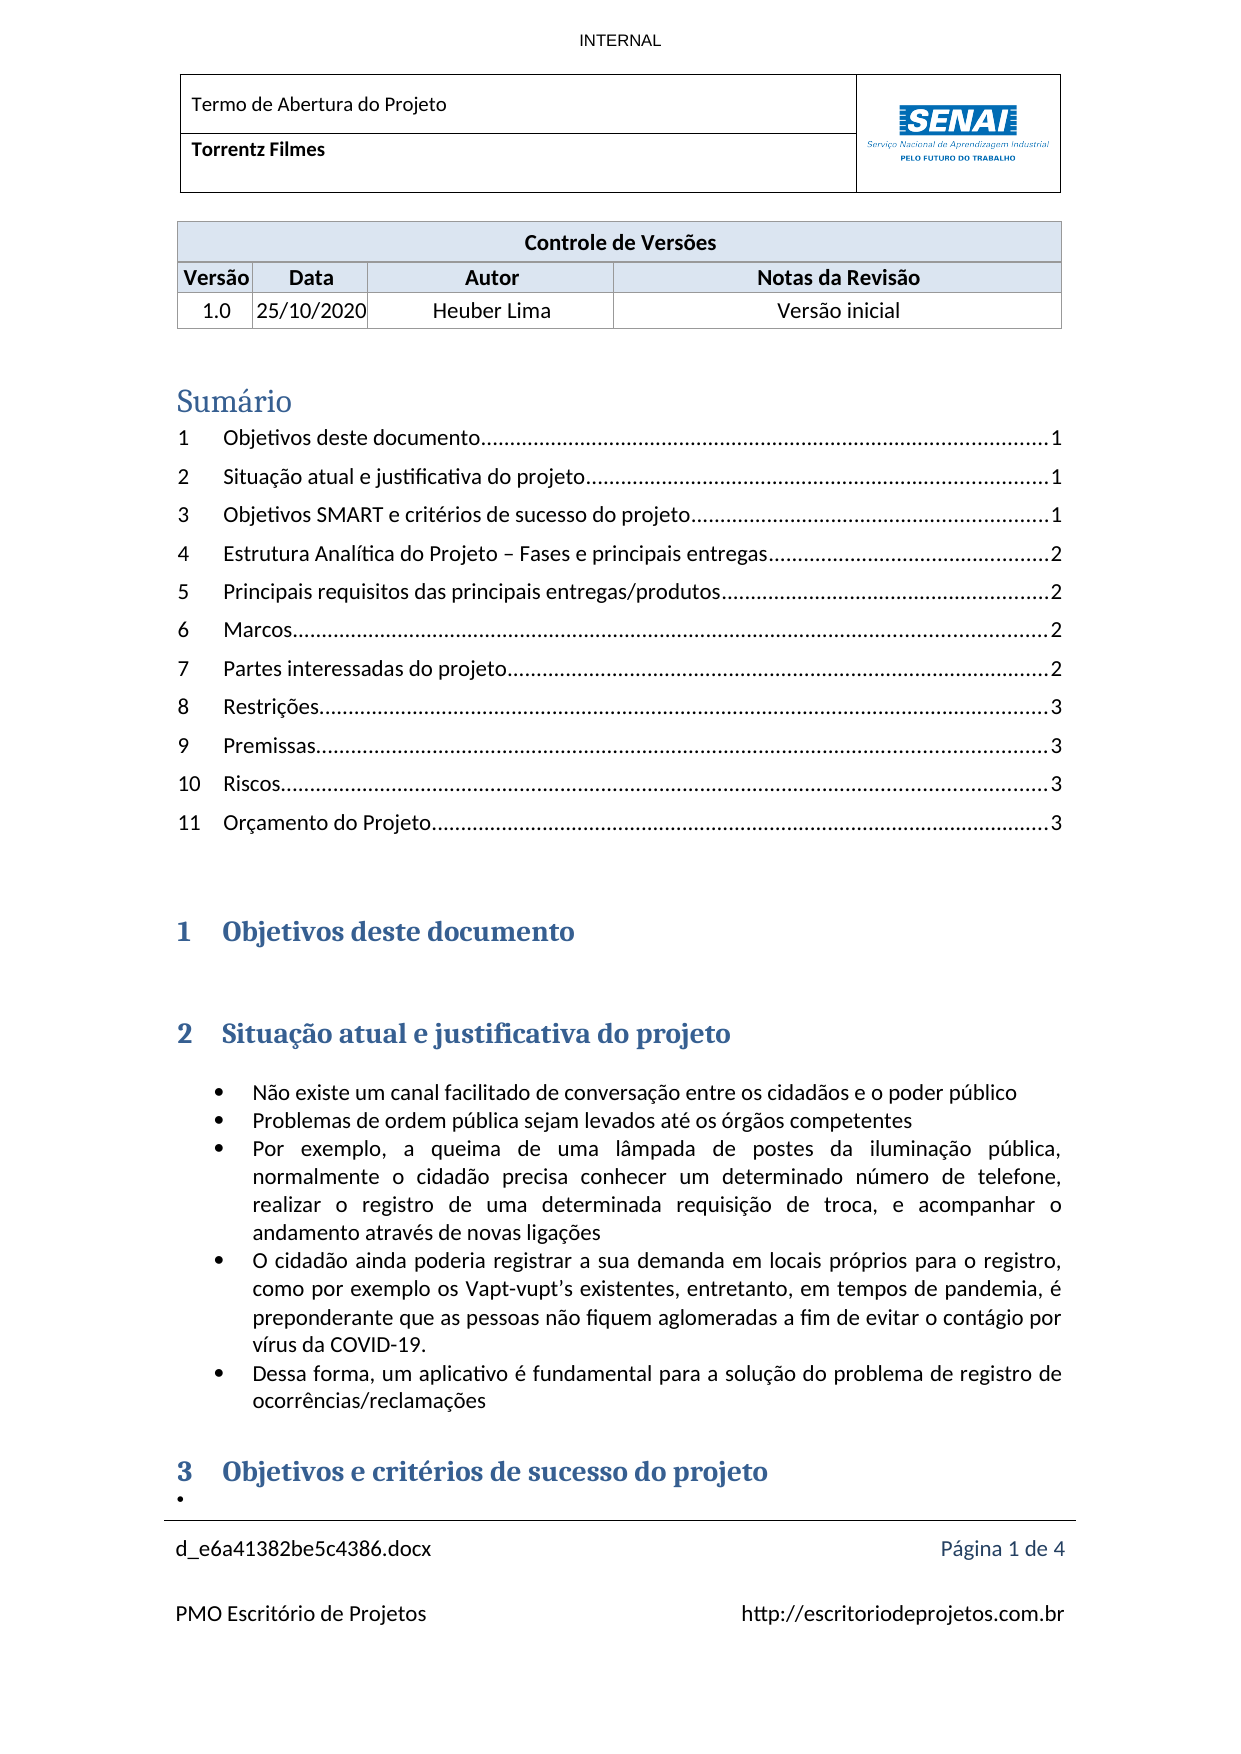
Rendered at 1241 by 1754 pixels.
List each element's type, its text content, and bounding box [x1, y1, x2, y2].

subtitle Situação atual e justificativa do projeto [177, 1017, 1063, 1050]
list Problemas de ordem pública sejam levados até os órgãos competentes [215, 1106, 1063, 1134]
list Por exemplo, a queima de uma lâmpada de postes da iluminação pública, normalmente o cidadão precisa conhecer um determinado número de telefone, realizar o registro de uma determinada requisição de troca, e acompanhar o andamento através de novas ligações [215, 1134, 1063, 1247]
picture [867, 105, 1049, 161]
subtitle Objetivos deste documento [177, 915, 1063, 948]
table_header Controle de Versões [178, 222, 1061, 261]
table_cell Versão inicial [614, 293, 1061, 328]
list Não existe um canal facilitado de conversação entre os cidadãos e o poder público [215, 1078, 1063, 1106]
table_cell Versão [178, 263, 252, 292]
list Dessa forma, um aplicativo é fundamental para a solução do problema de registro de ocorrências/reclamações [215, 1359, 1063, 1415]
table_cell Data [253, 263, 367, 292]
table_cell Notas da Revisão [614, 263, 1061, 292]
table_cell Autor [368, 263, 613, 292]
table_cell 1.0 [178, 293, 252, 328]
subtitle Objetivos e critérios de sucesso do projeto [177, 1455, 1063, 1489]
list O cidadão ainda poderia registrar a sua demanda em locais próprios para o registro, como por exemplo os Vapt-vupt’s existentes, entretanto, em tempos de pandemia, é preponderante que as pessoas não fiquem aglomeradas a fim de evitar o contágio por vírus da COVID-19. [215, 1247, 1063, 1359]
table_cell Heuber Lima [368, 293, 613, 328]
table_cell 25/10/2020 [253, 293, 367, 328]
